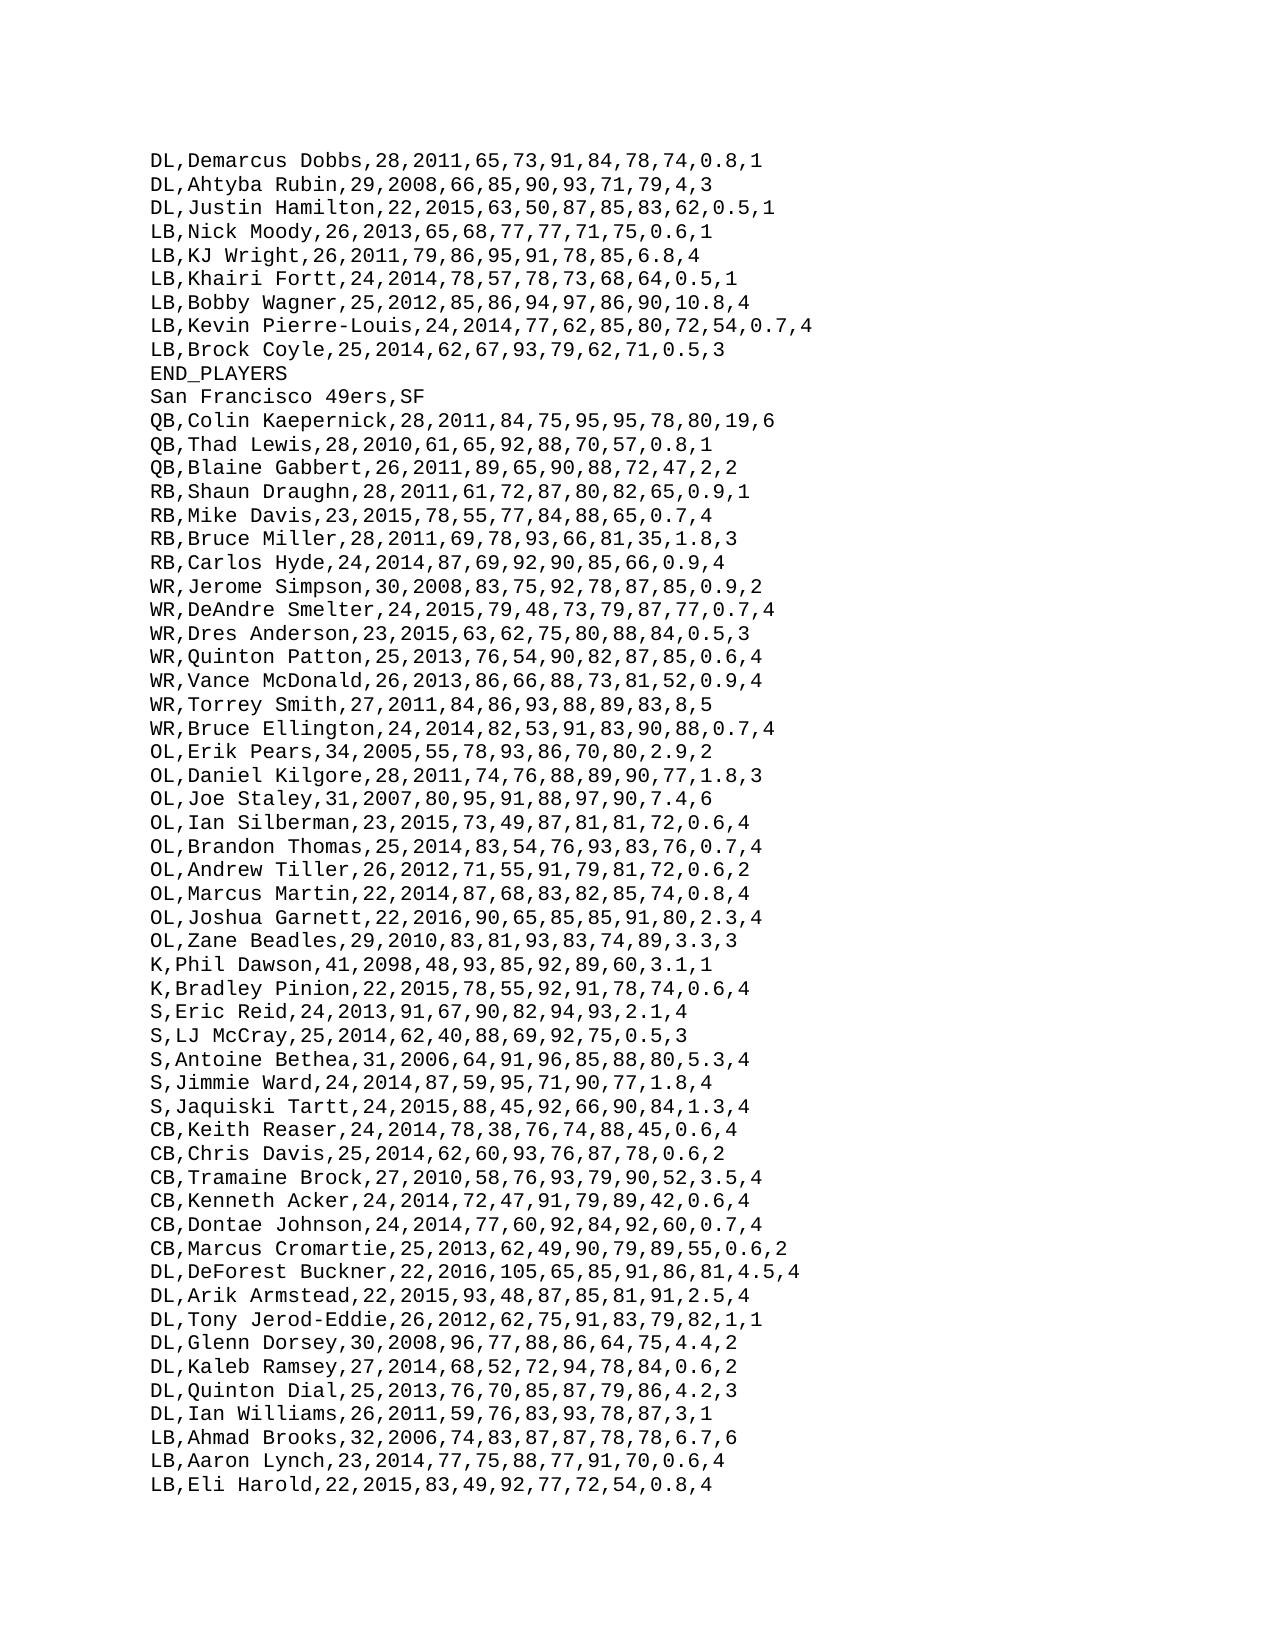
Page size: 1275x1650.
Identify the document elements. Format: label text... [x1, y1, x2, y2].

text S,Eric Reid,24,2013,91,67,90,82,94,93,2.1,4 [150, 1001, 1125, 1025]
text S,Antoine Bethea,31,2006,64,91,96,85,88,80,5.3,4 [150, 1048, 1125, 1072]
text K,Bradley Pinion,22,2015,78,55,92,91,78,74,0.6,4 [150, 978, 1125, 1001]
text OL,Zane Beadles,29,2010,83,81,93,83,74,89,3.3,3 [150, 930, 1125, 954]
text CB,Kenneth Acker,24,2014,72,47,91,79,89,42,0.6,4 [150, 1190, 1125, 1214]
text RB,Mike Davis,23,2015,78,55,77,84,88,65,0.7,4 [150, 505, 1125, 528]
text S,LJ McCray,25,2014,62,40,88,69,92,75,0.5,3 [150, 1025, 1125, 1048]
text DL,Ian Williams,26,2011,59,76,83,93,78,87,3,1 [150, 1403, 1125, 1427]
text OL,Daniel Kilgore,28,2011,74,76,88,89,90,77,1.8,3 [150, 765, 1125, 788]
text LB,Khairi Fortt,24,2014,78,57,78,73,68,64,0.5,1 [150, 268, 1125, 292]
text S,Jimmie Ward,24,2014,87,59,95,71,90,77,1.8,4 [150, 1072, 1125, 1096]
text OL,Andrew Tiller,26,2012,71,55,91,79,81,72,0.6,2 [150, 859, 1125, 883]
text OL,Joshua Garnett,22,2016,90,65,85,85,91,80,2.3,4 [150, 907, 1125, 930]
text CB,Keith Reaser,24,2014,78,38,76,74,88,45,0.6,4 [150, 1119, 1125, 1143]
text DL,Tony Jerod-Eddie,26,2012,62,75,91,83,79,82,1,1 [150, 1309, 1125, 1332]
text LB,KJ Wright,26,2011,79,86,95,91,78,85,6.8,4 [150, 244, 1125, 268]
text DL,DeForest Buckner,22,2016,105,65,85,91,86,81,4.5,4 [150, 1261, 1125, 1285]
text DL,Arik Armstead,22,2015,93,48,87,85,81,91,2.5,4 [150, 1285, 1125, 1309]
text OL,Brandon Thomas,25,2014,83,54,76,93,83,76,0.7,4 [150, 836, 1125, 859]
text S,Jaquiski Tartt,24,2015,88,45,92,66,90,84,1.3,4 [150, 1096, 1125, 1119]
text LB,Bobby Wagner,25,2012,85,86,94,97,86,90,10.8,4 [150, 292, 1125, 316]
text RB,Shaun Draughn,28,2011,61,72,87,80,82,65,0.9,1 [150, 481, 1125, 505]
text WR,Dres Anderson,23,2015,63,62,75,80,88,84,0.5,3 [150, 623, 1125, 647]
text OL,Joe Staley,31,2007,80,95,91,88,97,90,7.4,6 [150, 788, 1125, 812]
text K,Phil Dawson,41,2098,48,93,85,92,89,60,3.1,1 [150, 954, 1125, 978]
text END_PLAYERS [150, 363, 1125, 386]
text RB,Bruce Miller,28,2011,69,78,93,66,81,35,1.8,3 [150, 528, 1125, 552]
text DL,Ahtyba Rubin,29,2008,66,85,90,93,71,79,4,3 [150, 174, 1125, 197]
text WR,DeAndre Smelter,24,2015,79,48,73,79,87,77,0.7,4 [150, 599, 1125, 623]
text LB,Aaron Lynch,23,2014,77,75,88,77,91,70,0.6,4 [150, 1451, 1125, 1474]
text WR,Bruce Ellington,24,2014,82,53,91,83,90,88,0.7,4 [150, 717, 1125, 741]
text QB,Blaine Gabbert,26,2011,89,65,90,88,72,47,2,2 [150, 457, 1125, 481]
text QB,Thad Lewis,28,2010,61,65,92,88,70,57,0.8,1 [150, 434, 1125, 457]
text WR,Torrey Smith,27,2011,84,86,93,88,89,83,8,5 [150, 694, 1125, 717]
text LB,Brock Coyle,25,2014,62,67,93,79,62,71,0.5,3 [150, 339, 1125, 363]
text CB,Tramaine Brock,27,2010,58,76,93,79,90,52,3.5,4 [150, 1167, 1125, 1190]
text DL,Quinton Dial,25,2013,76,70,85,87,79,86,4.2,3 [150, 1379, 1125, 1403]
text OL,Erik Pears,34,2005,55,78,93,86,70,80,2.9,2 [150, 741, 1125, 765]
text LB,Eli Harold,22,2015,83,49,92,77,72,54,0.8,4 [150, 1474, 1125, 1498]
text WR,Jerome Simpson,30,2008,83,75,92,78,87,85,0.9,2 [150, 576, 1125, 599]
text DL,Justin Hamilton,22,2015,63,50,87,85,83,62,0.5,1 [150, 197, 1125, 221]
text DL,Glenn Dorsey,30,2008,96,77,88,86,64,75,4.4,2 [150, 1332, 1125, 1356]
text LB,Nick Moody,26,2013,65,68,77,77,71,75,0.6,1 [150, 221, 1125, 244]
text QB,Colin Kaepernick,28,2011,84,75,95,95,78,80,19,6 [150, 410, 1125, 434]
text OL,Ian Silberman,23,2015,73,49,87,81,81,72,0.6,4 [150, 812, 1125, 836]
text RB,Carlos Hyde,24,2014,87,69,92,90,85,66,0.9,4 [150, 552, 1125, 576]
text LB,Ahmad Brooks,32,2006,74,83,87,87,78,78,6.7,6 [150, 1427, 1125, 1451]
text CB,Dontae Johnson,24,2014,77,60,92,84,92,60,0.7,4 [150, 1214, 1125, 1238]
text CB,Chris Davis,25,2014,62,60,93,76,87,78,0.6,2 [150, 1143, 1125, 1167]
text DL,Demarcus Dobbs,28,2011,65,73,91,84,78,74,0.8,1 [150, 150, 1125, 174]
text DL,Kaleb Ramsey,27,2014,68,52,72,94,78,84,0.6,2 [150, 1356, 1125, 1379]
text WR,Vance McDonald,26,2013,86,66,88,73,81,52,0.9,4 [150, 670, 1125, 694]
text WR,Quinton Patton,25,2013,76,54,90,82,87,85,0.6,4 [150, 647, 1125, 670]
text San Francisco 49ers,SF [150, 386, 1125, 410]
text OL,Marcus Martin,22,2014,87,68,83,82,85,74,0.8,4 [150, 883, 1125, 907]
text LB,Kevin Pierre-Louis,24,2014,77,62,85,80,72,54,0.7,4 [150, 316, 1125, 339]
text CB,Marcus Cromartie,25,2013,62,49,90,79,89,55,0.6,2 [150, 1238, 1125, 1261]
